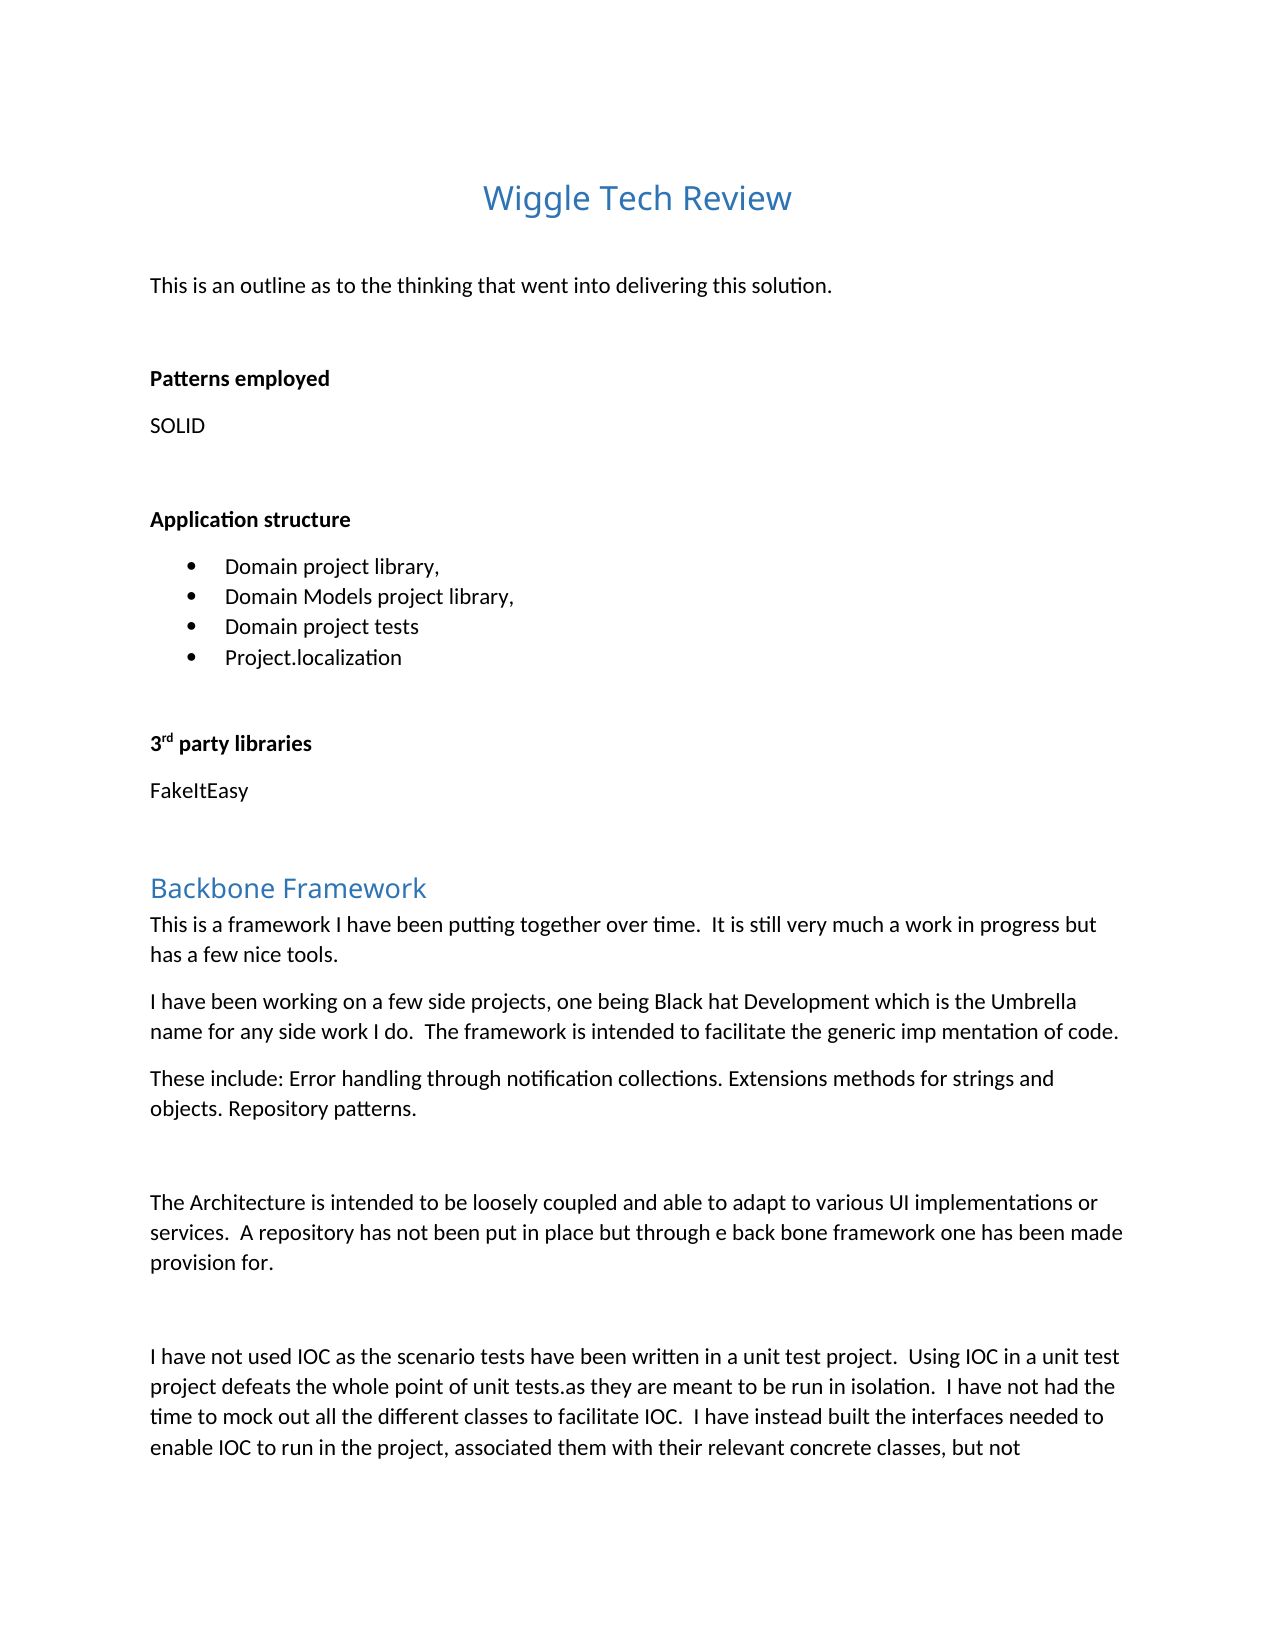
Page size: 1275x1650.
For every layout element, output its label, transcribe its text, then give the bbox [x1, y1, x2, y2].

text Patterns employed [150, 364, 1125, 393]
list Project.localization [187, 643, 1125, 671]
subtitle Wiggle Tech Review [150, 175, 1125, 220]
list Domain Models project library, [187, 582, 1125, 610]
list Domain project tests [187, 612, 1125, 641]
text 3rd party libraries [150, 729, 1125, 757]
text The Architecture is intended to be loosely coupled and able to adapt to various UI implementations or services. A repository has not been put in place but through e back bone framework one has been made provision for. [150, 1188, 1125, 1276]
text SOLID [150, 411, 1125, 439]
text These include: Error handling through notification collections. Extensions methods for strings and objects. Repository patterns. [150, 1064, 1125, 1122]
text This is a framework I have been putting together over time. It is still very much a work in progress but has a few nice tools. [150, 910, 1125, 968]
text This is an outline as to the thinking that went into delivering this solution. [150, 271, 1125, 299]
text FakeItEasy [150, 776, 1125, 804]
subtitle Backbone Framework [150, 870, 1125, 907]
list Domain project library, [187, 552, 1125, 580]
text Application structure [150, 505, 1125, 533]
text I have been working on a few side projects, one being Black hat Development which is the Umbrella name for any side work I do. The framework is intended to facilitate the generic imp mentation of code. [150, 987, 1125, 1045]
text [150, 1342, 1125, 1461]
